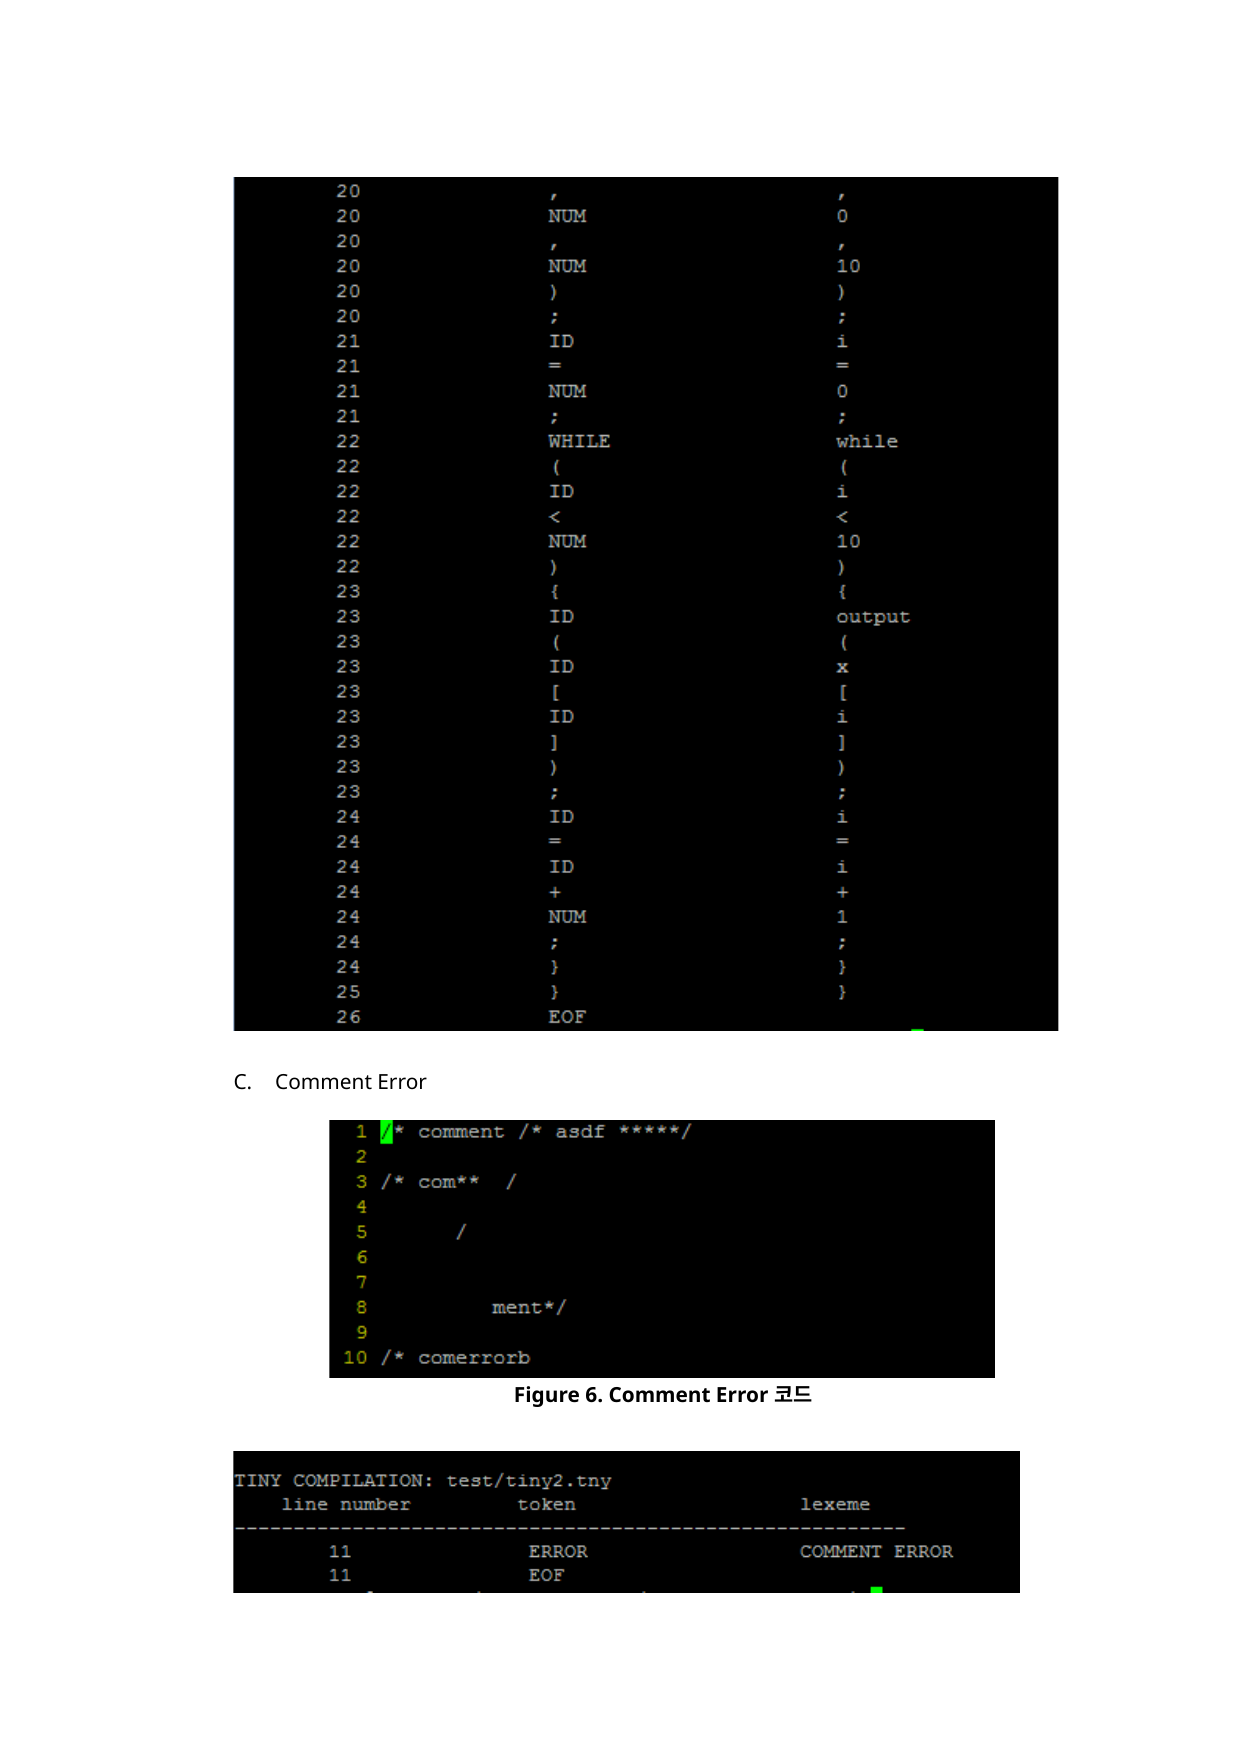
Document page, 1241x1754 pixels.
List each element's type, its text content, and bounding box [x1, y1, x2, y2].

picture [233, 1451, 1020, 1593]
picture [329, 1120, 995, 1378]
picture [233, 177, 1059, 1031]
list Comment Error [233, 1067, 1090, 1095]
